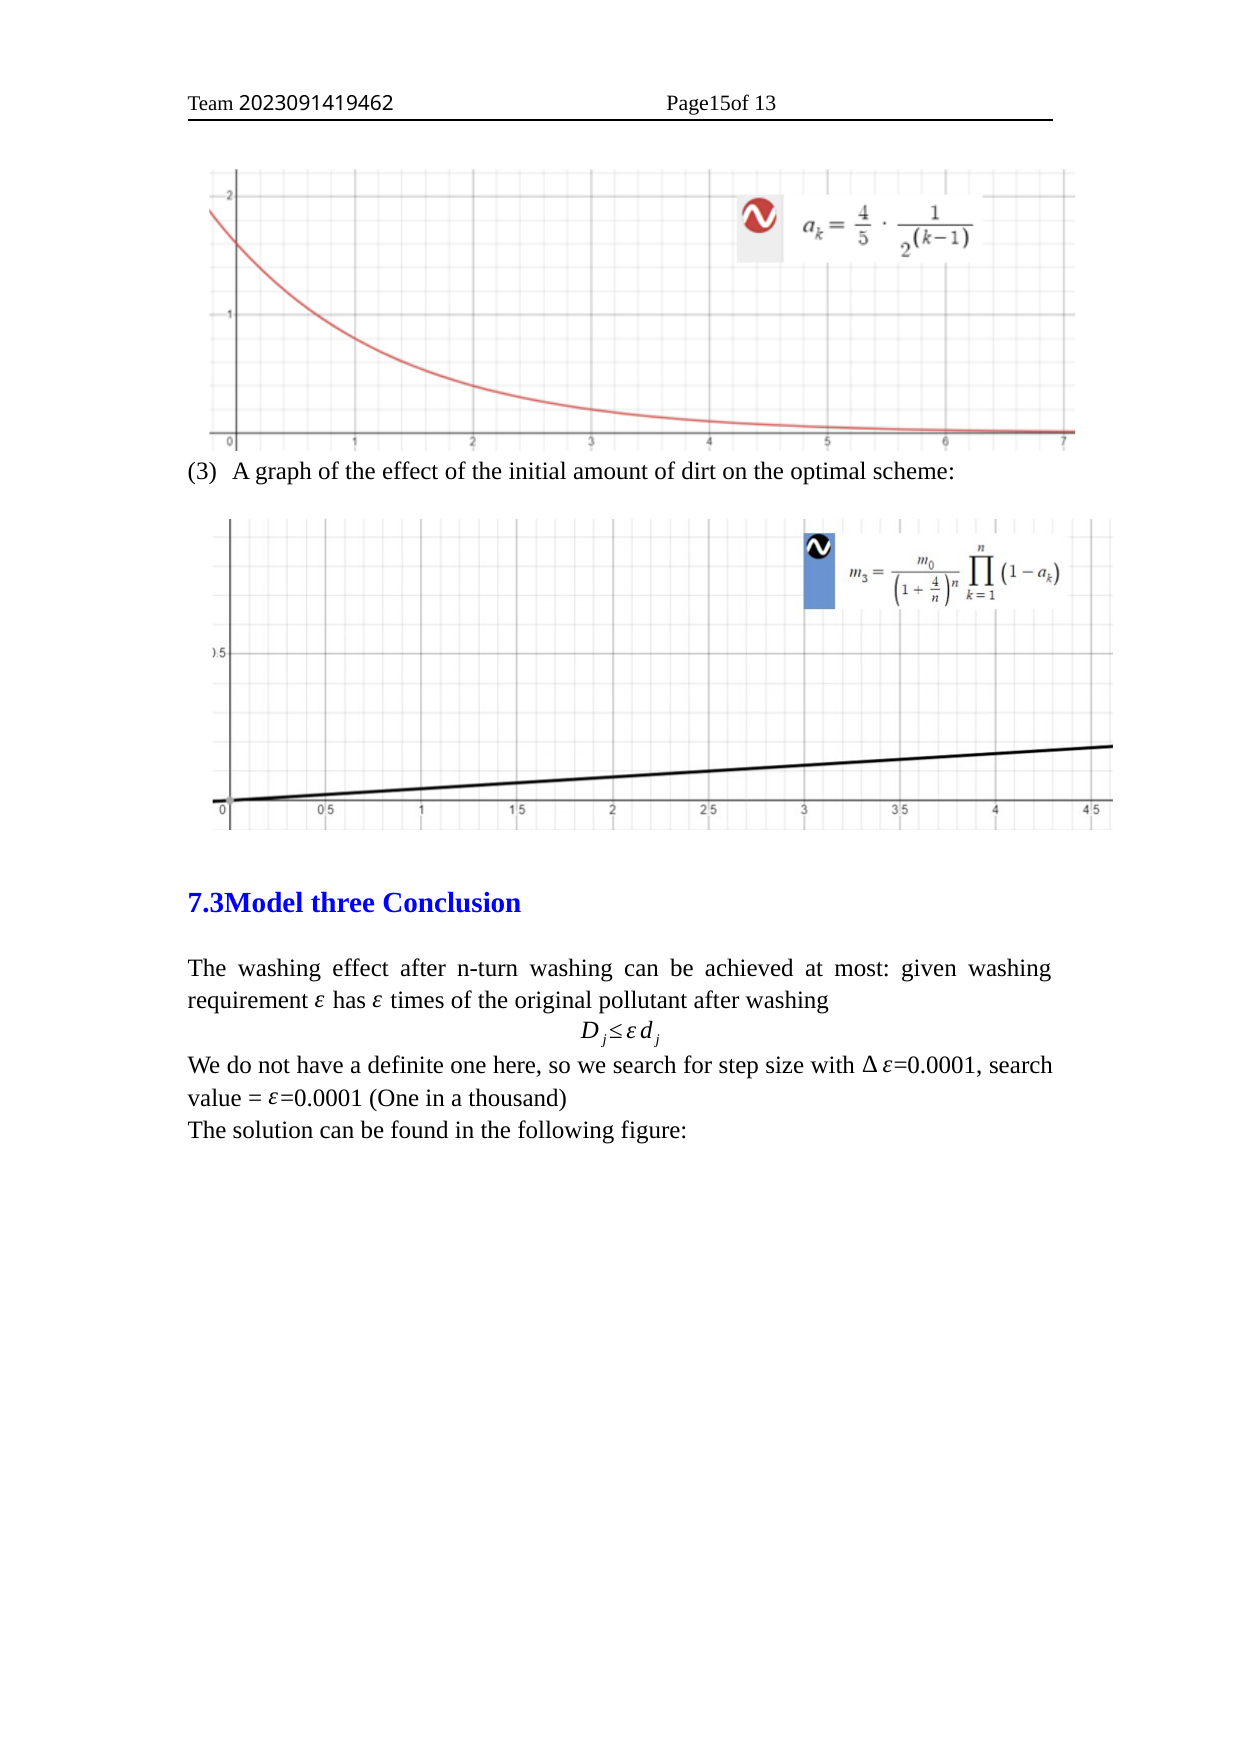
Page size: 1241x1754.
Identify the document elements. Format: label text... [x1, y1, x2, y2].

text We do not have a definite one here, so we search for step size with =0.0001, search value = =0.0001 (One in a thousand) [187, 1048, 1053, 1113]
list The washing effect after n-turn washing can be achieved at most: given washing requirement has times of the original pollutant after washing [187, 951, 1053, 1016]
text The solution can be found in the following figure: [187, 1113, 1053, 1146]
list A graph of the effect of the initial amount of dirt on the optimal scheme: [187, 454, 1053, 487]
subtitle 7.3Model three Conclusion [187, 869, 1053, 934]
picture [209, 162, 1075, 451]
picture [212, 519, 1113, 830]
